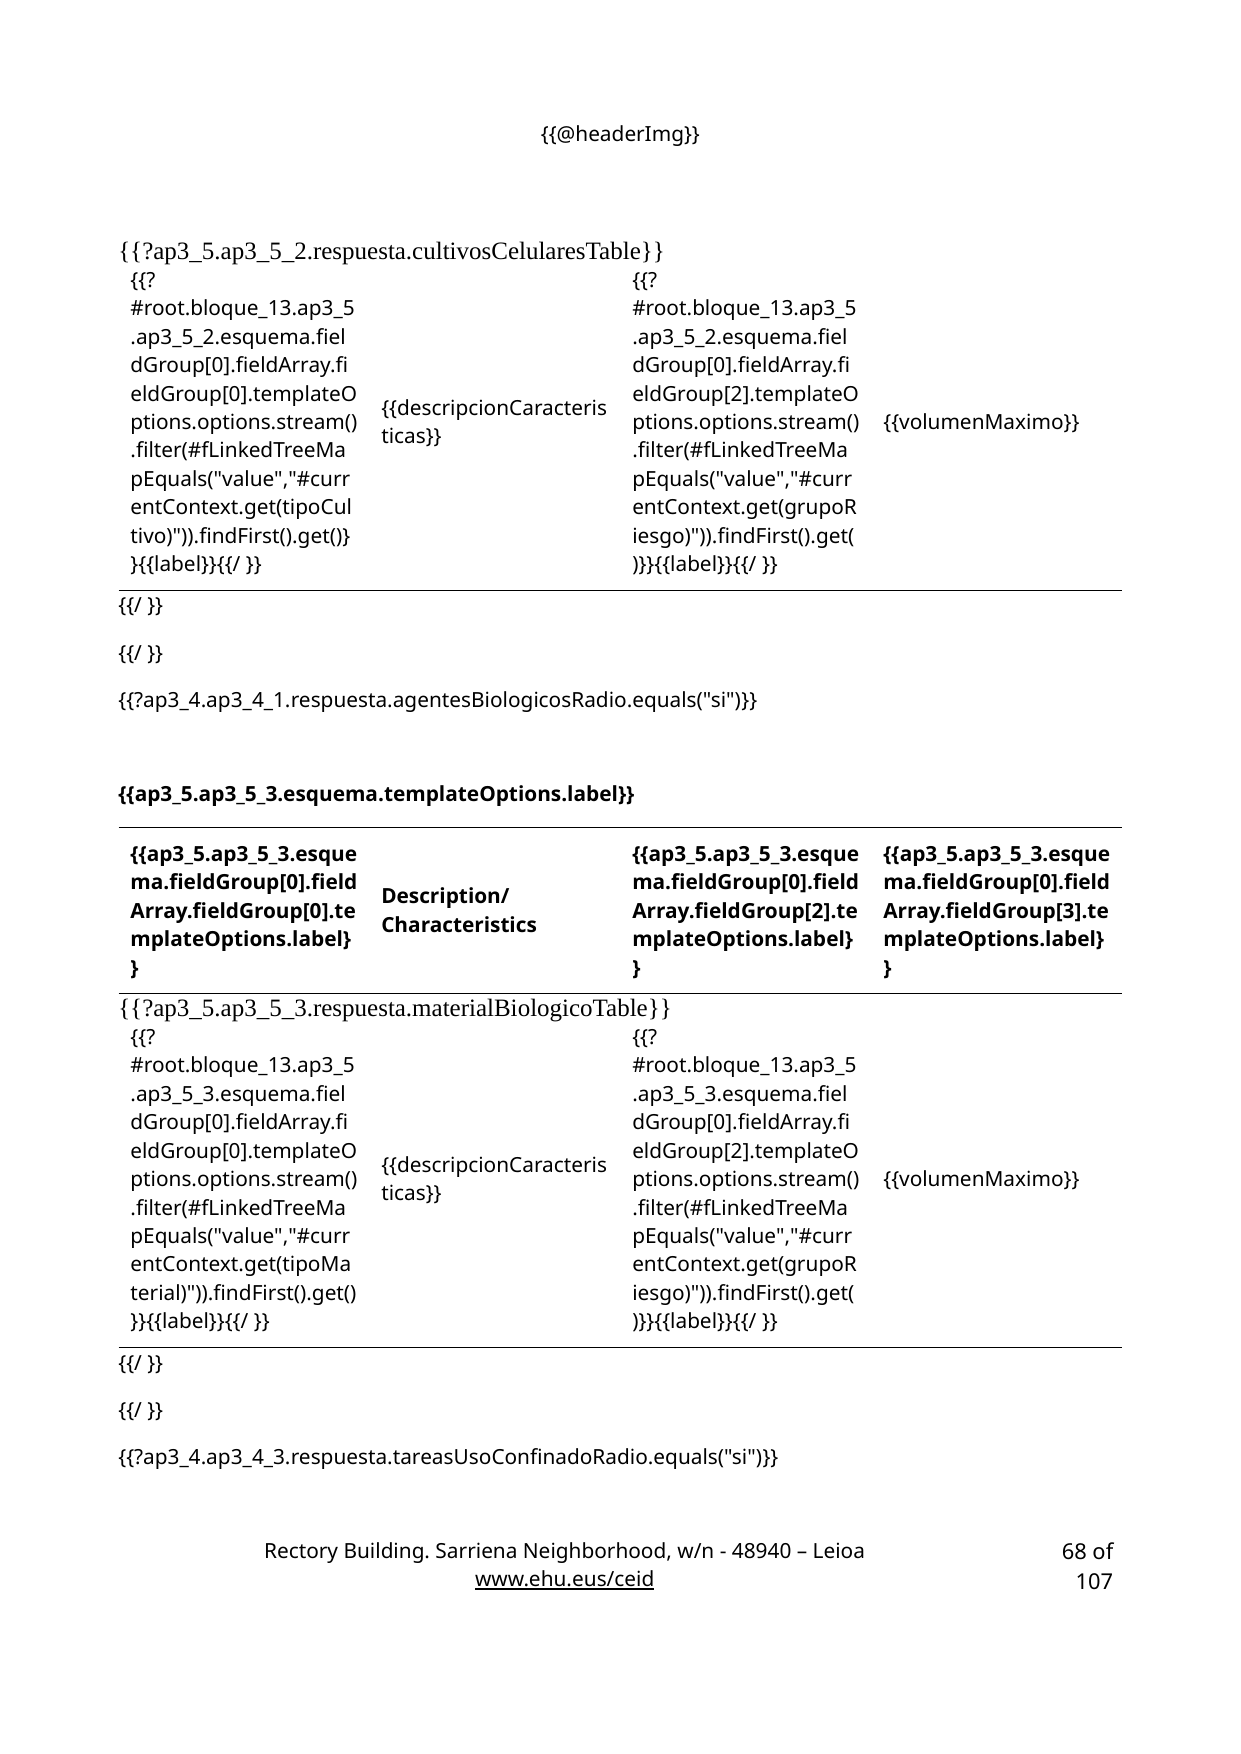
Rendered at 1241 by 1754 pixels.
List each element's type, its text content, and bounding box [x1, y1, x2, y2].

list {{/ }} [118, 1395, 1122, 1423]
list {{?ap3_4.ap3_4_1.respuesta.agentesBiologicosRadio.equals("si")}} [118, 685, 1122, 713]
table_header {{ap3_5.ap3_5_3.esquema.fieldGroup[0].fieldArray.fieldGroup[3].templateOptions.label}} [871, 828, 1122, 993]
list {{/ }} [118, 638, 1122, 666]
list {{/ }} [118, 591, 1122, 619]
table_header {{ap3_5.ap3_5_3.esquema.fieldGroup[0].fieldArray.fieldGroup[0].templateOptions.label}} [119, 828, 369, 993]
table_header {{volumenMaximo}} [871, 265, 1122, 589]
table_header Description/Characteristics [369, 828, 620, 993]
list {{/ }} [118, 1348, 1122, 1376]
table_header {{?#root.bloque_13.ap3_5.ap3_5_3.esquema.fieldGroup[0].fieldArray.fieldGroup[2].templateOptions.options.stream().filter(#fLinkedTreeMapEquals("value","#currentContext.get(grupoRiesgo)")).findFirst().get()}}{{label}}{{/ }} [620, 1022, 871, 1347]
list {{?ap3_5.ap3_5_2.respuesta.cultivosCelularesTable}} [118, 236, 1122, 265]
table_header {{?#root.bloque_13.ap3_5.ap3_5_2.esquema.fieldGroup[0].fieldArray.fieldGroup[2].templateOptions.options.stream().filter(#fLinkedTreeMapEquals("value","#currentContext.get(grupoRiesgo)")).findFirst().get()}}{{label}}{{/ }} [620, 265, 871, 589]
table_header {{volumenMaximo}} [871, 1022, 1122, 1347]
table_header {{ap3_5.ap3_5_3.esquema.fieldGroup[0].fieldArray.fieldGroup[2].templateOptions.label}} [620, 828, 871, 993]
table_header {{?#root.bloque_13.ap3_5.ap3_5_3.esquema.fieldGroup[0].fieldArray.fieldGroup[0].templateOptions.options.stream().filter(#fLinkedTreeMapEquals("value","#currentContext.get(tipoMaterial)")).findFirst().get()}}{{label}}{{/ }} [119, 1022, 369, 1347]
table_header {{?#root.bloque_13.ap3_5.ap3_5_2.esquema.fieldGroup[0].fieldArray.fieldGroup[0].templateOptions.options.stream().filter(#fLinkedTreeMapEquals("value","#currentContext.get(tipoCultivo)")).findFirst().get()}}{{label}}{{/ }} [119, 265, 369, 589]
table_header {{descripcionCaracteristicas}} [369, 265, 620, 589]
table_header {{descripcionCaracteristicas}} [369, 1022, 620, 1347]
list {{?ap3_5.ap3_5_3.respuesta.materialBiologicoTable}} [118, 994, 1122, 1022]
list {{?ap3_4.ap3_4_3.respuesta.tareasUsoConfinadoRadio.equals("si")}} [118, 1442, 1122, 1471]
list {{ap3_5.ap3_5_3.esquema.templateOptions.label}} [118, 779, 1122, 808]
